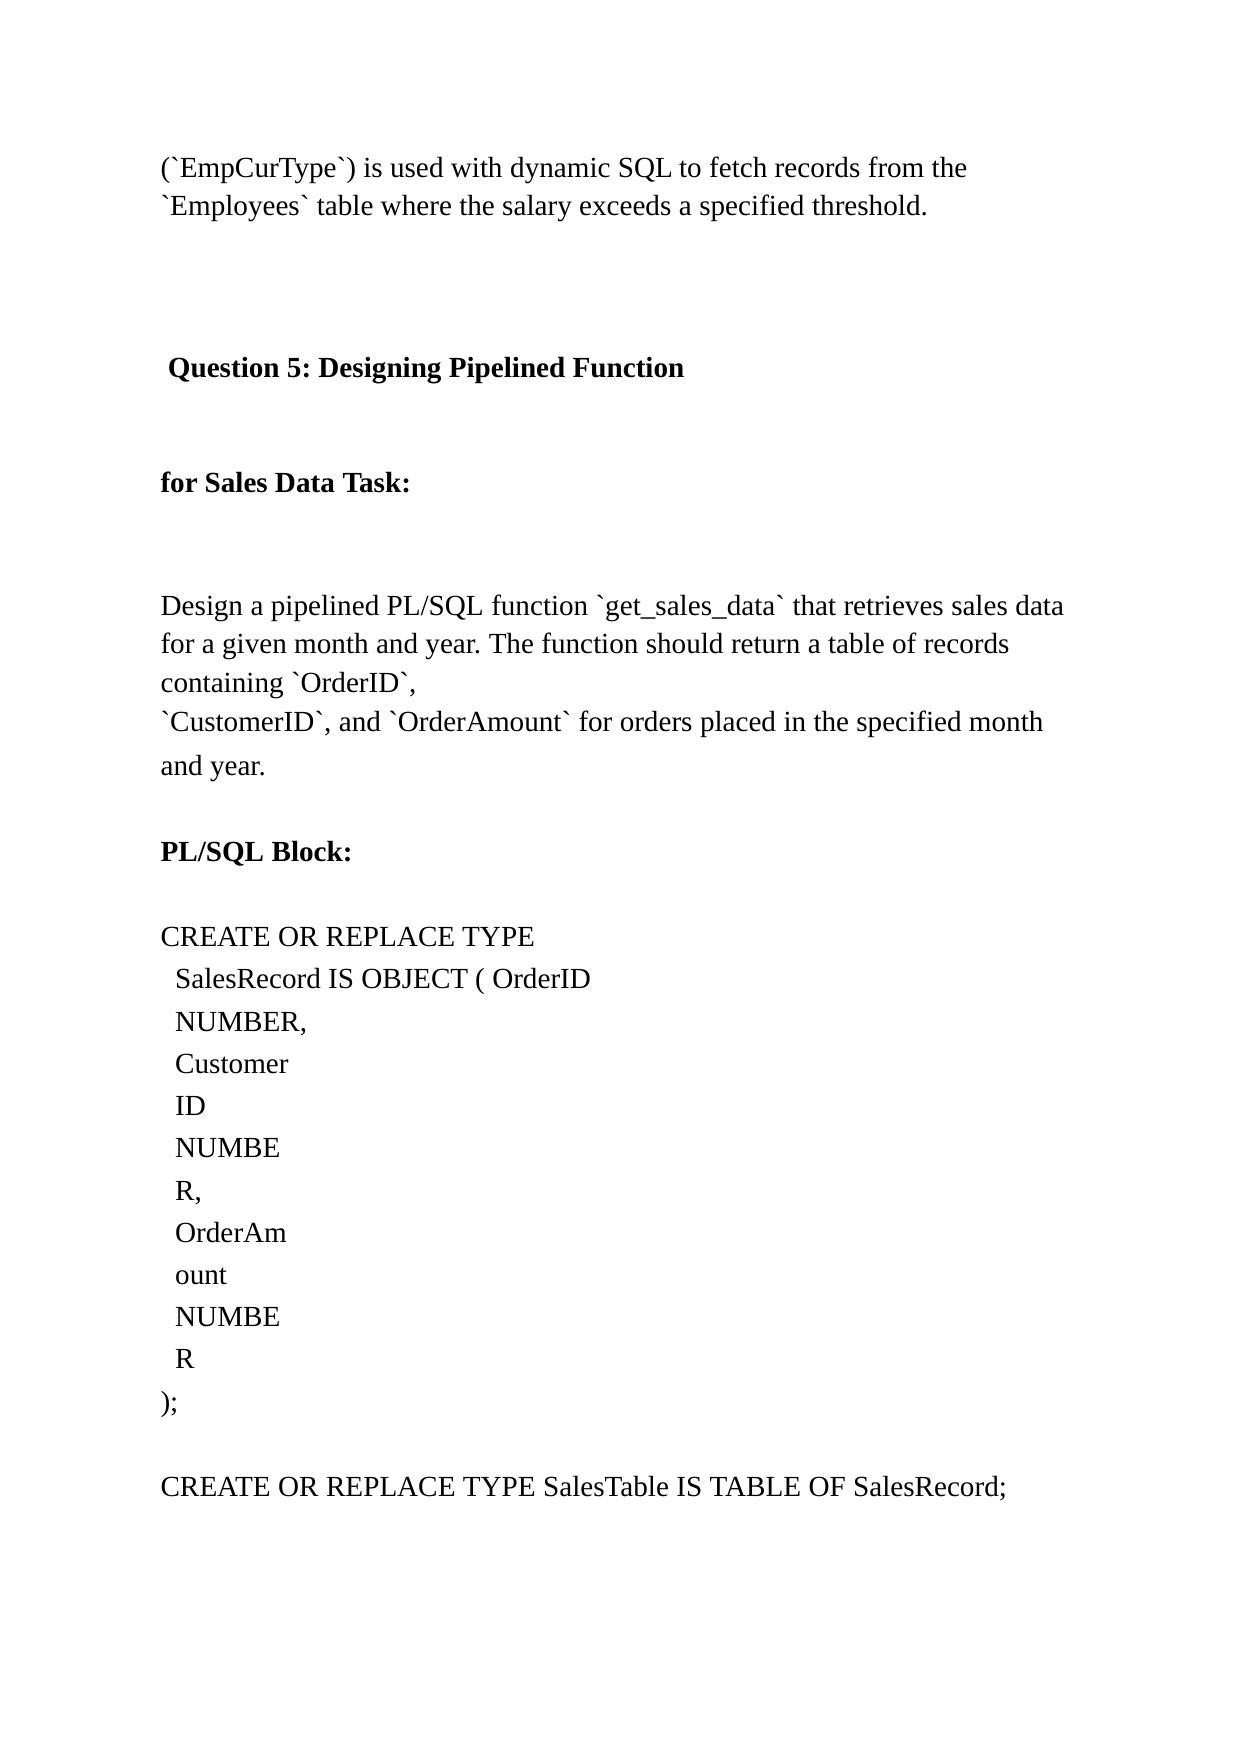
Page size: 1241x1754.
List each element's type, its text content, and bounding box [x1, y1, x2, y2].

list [160, 150, 1073, 222]
text PL/SQL Block: [160, 834, 1090, 867]
text CREATE OR REPLACE TYPE SalesTable IS TABLE OF SalesRecord; [160, 1469, 1090, 1503]
text Design a pipelined PL/SQL function `get_sales_data` that retrieves sales data for a given month and year. The function should return a table of records containing `OrderID`, [160, 588, 1090, 699]
text ); [160, 1384, 1090, 1417]
text CustomerID NUMBER, OrderAmount NUMBER [175, 1046, 295, 1375]
text Question 5: Designing Pipelined Function for Sales Data Task: [160, 350, 692, 498]
text `CustomerID`, and `OrderAmount` for orders placed in the specified month and year. [160, 704, 1090, 782]
text CREATE OR REPLACE TYPE SalesRecord IS OBJECT ( OrderID NUMBER, [160, 919, 682, 1037]
